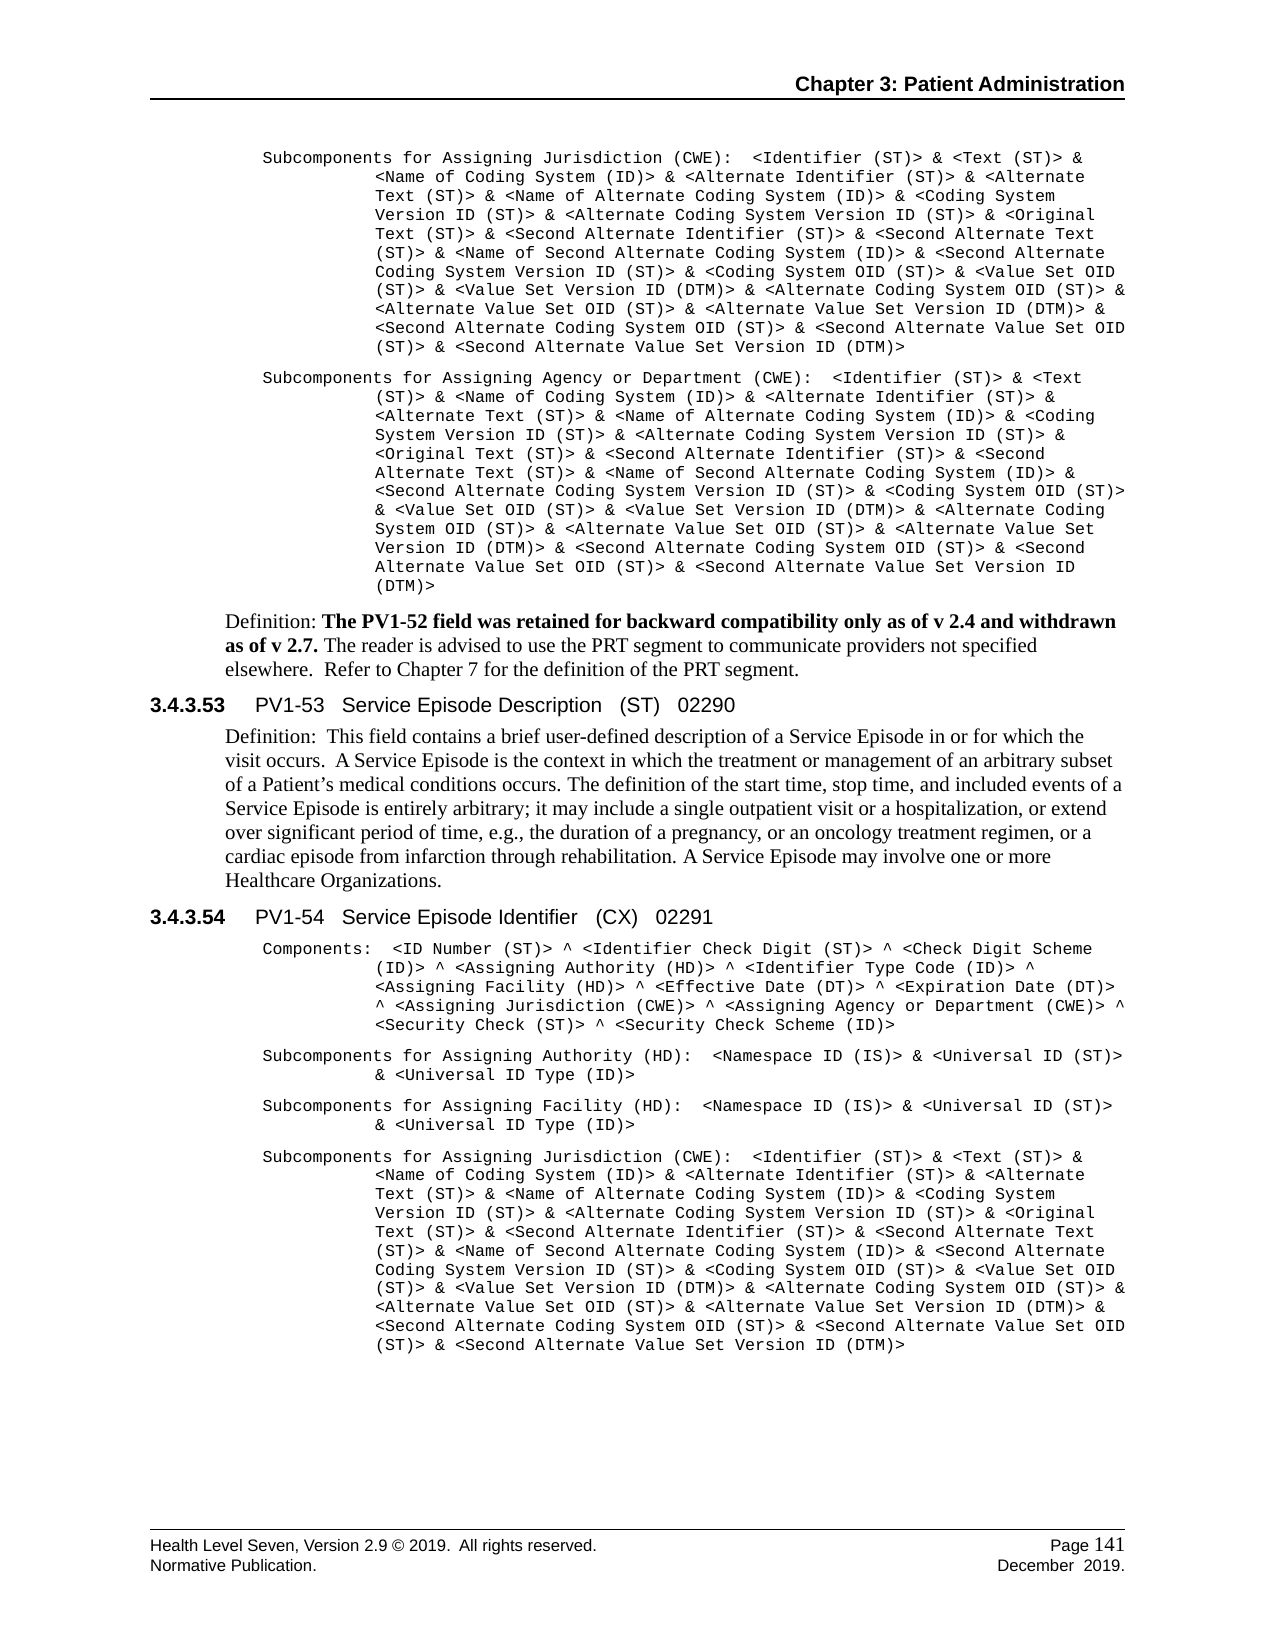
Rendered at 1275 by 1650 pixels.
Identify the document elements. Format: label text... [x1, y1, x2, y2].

text Subcomponents for Assigning Authority (HD): <Namespace ID (IS)> & <Universal ID (ST)> & <Universal ID Type (ID)> [262, 1048, 1125, 1085]
text Definition: The PV1-52 field was retained for backward compatibility only as of v 2.4 and withdrawn as of v 2.7. The reader is advised to use the PRT segment to communicate providers not specified elsewhere. Refer to Chapter 7 for the definition of the PRT segment. [225, 609, 1125, 681]
text Subcomponents for Assigning Agency or Department (CWE): <Identifier (ST)> & <Text (ST)> & <Name of Coding System (ID)> & <Alternate Identifier (ST)> & <Alternate Text (ST)> & <Name of Alternate Coding System (ID)> & <Coding System Version ID (ST)> & <Alternate Coding System Version ID (ST)> & <Original Text (ST)> & <Second Alternate Identifier (ST)> & <Second Alternate Text (ST)> & <Name of Second Alternate Coding System (ID)> & <Second Alternate Coding System Version ID (ST)> & <Coding System OID (ST)> & <Value Set OID (ST)> & <Value Set Version ID (DTM)> & <Alternate Coding System OID (ST)> & <Alternate Value Set OID (ST)> & <Alternate Value Set Version ID (DTM)> & <Second Alternate Coding System OID (ST)> & <Second Alternate Value Set OID (ST)> & <Second Alternate Value Set Version ID (DTM)> [262, 370, 1125, 596]
subtitle PV1-53 Service Episode Description (ST) 02290 [150, 693, 1125, 717]
text Components: <ID Number (ST)> ^ <Identifier Check Digit (ST)> ^ <Check Digit Scheme (ID)> ^ <Assigning Authority (HD)> ^ <Identifier Type Code (ID)> ^ <Assigning Facility (HD)> ^ <Effective Date (DT)> ^ <Expiration Date (DT)> ^ <Assigning Jurisdiction (CWE)> ^ <Assigning Agency or Department (CWE)> ^ <Security Check (ST)> ^ <Security Check Scheme (ID)> [262, 941, 1125, 1035]
subtitle PV1-54 Service Episode Identifier (CX) 02291 [150, 904, 1125, 928]
text Subcomponents for Assigning Jurisdiction (CWE): <Identifier (ST)> & <Text (ST)> & <Name of Coding System (ID)> & <Alternate Identifier (ST)> & <Alternate Text (ST)> & <Name of Alternate Coding System (ID)> & <Coding System Version ID (ST)> & <Alternate Coding System Version ID (ST)> & <Original Text (ST)> & <Second Alternate Identifier (ST)> & <Second Alternate Text (ST)> & <Name of Second Alternate Coding System (ID)> & <Second Alternate Coding System Version ID (ST)> & <Coding System OID (ST)> & <Value Set OID (ST)> & <Value Set Version ID (DTM)> & <Alternate Coding System OID (ST)> & <Alternate Value Set OID (ST)> & <Alternate Value Set Version ID (DTM)> & <Second Alternate Coding System OID (ST)> & <Second Alternate Value Set OID (ST)> & <Second Alternate Value Set Version ID (DTM)> [262, 1148, 1125, 1356]
text Definition: This field contains a brief user-defined description of a Service Episode in or for which the visit occurs. A Service Episode is the context in which the treatment or management of an arbitrary subset of a Patient’s medical conditions occurs. The definition of the start time, stop time, and included events of a Service Episode is entirely arbitrary; it may include a single outpatient visit or a hospitalization, or extend over significant period of time, e.g., the duration of a pregnancy, or an oncology treatment regimen, or a cardiac episode from infarction through rehabilitation. A Service Episode may involve one or more Healthcare Organizations. [225, 723, 1125, 892]
text Subcomponents for Assigning Jurisdiction (CWE): <Identifier (ST)> & <Text (ST)> & <Name of Coding System (ID)> & <Alternate Identifier (ST)> & <Alternate Text (ST)> & <Name of Alternate Coding System (ID)> & <Coding System Version ID (ST)> & <Alternate Coding System Version ID (ST)> & <Original Text (ST)> & <Second Alternate Identifier (ST)> & <Second Alternate Text (ST)> & <Name of Second Alternate Coding System (ID)> & <Second Alternate Coding System Version ID (ST)> & <Coding System OID (ST)> & <Value Set OID (ST)> & <Value Set Version ID (DTM)> & <Alternate Coding System OID (ST)> & <Alternate Value Set OID (ST)> & <Alternate Value Set Version ID (DTM)> & <Second Alternate Coding System OID (ST)> & <Second Alternate Value Set OID (ST)> & <Second Alternate Value Set Version ID (DTM)> [262, 150, 1125, 357]
text Subcomponents for Assigning Facility (HD): <Namespace ID (IS)> & <Universal ID (ST)> & <Universal ID Type (ID)> [262, 1098, 1125, 1136]
